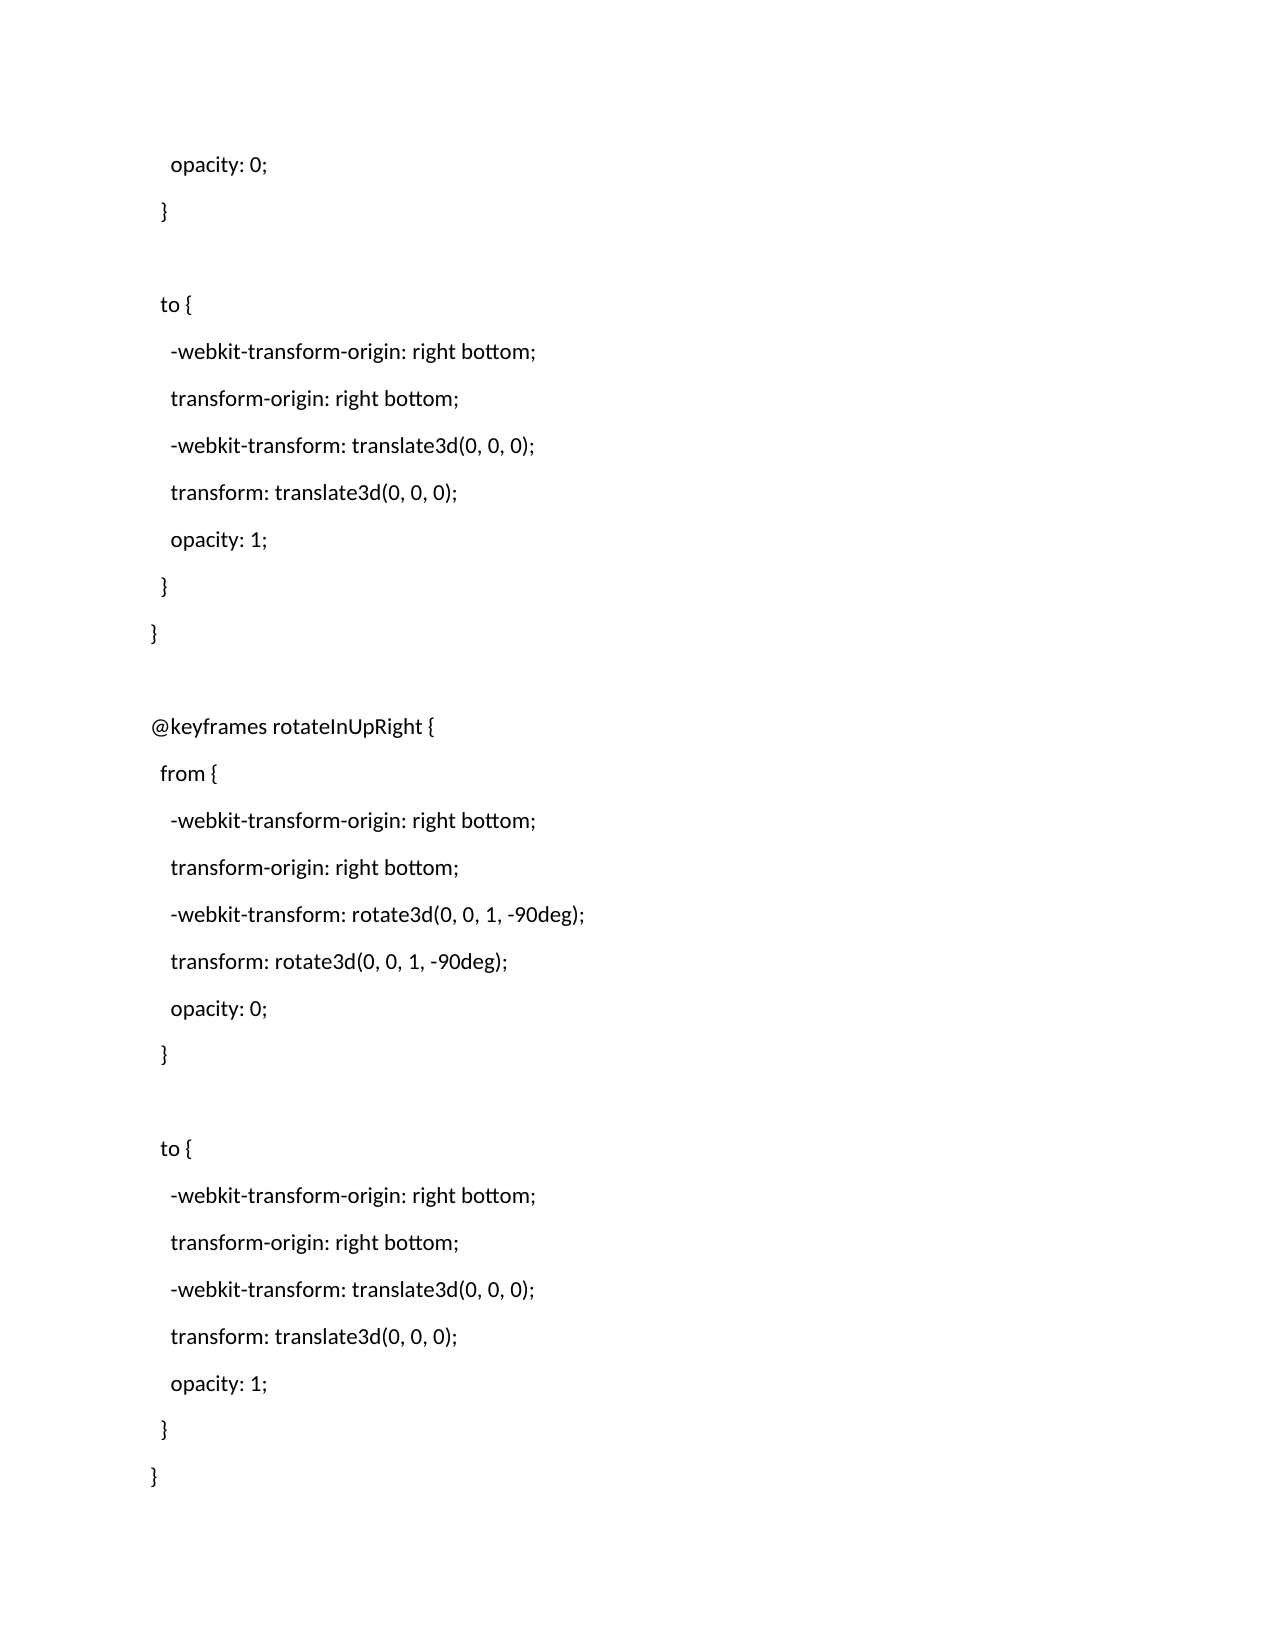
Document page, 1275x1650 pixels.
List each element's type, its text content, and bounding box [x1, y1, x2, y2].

text -webkit-transform: translate3d(0, 0, 0); [150, 1275, 1125, 1303]
text -webkit-transform: rotate3d(0, 0, 1, -90deg); [150, 900, 1125, 928]
text -webkit-transform: translate3d(0, 0, 0); [150, 431, 1125, 459]
text to { [150, 1134, 1125, 1162]
text opacity: 0; [150, 994, 1125, 1022]
text transform: rotate3d(0, 0, 1, -90deg); [150, 947, 1125, 975]
text } [150, 1462, 1125, 1491]
text transform-origin: right bottom; [150, 1228, 1125, 1256]
text transform-origin: right bottom; [150, 853, 1125, 881]
text } [150, 197, 1125, 225]
text transform-origin: right bottom; [150, 384, 1125, 412]
text transform: translate3d(0, 0, 0); [150, 1322, 1125, 1350]
text opacity: 0; [150, 150, 1125, 178]
text -webkit-transform-origin: right bottom; [150, 806, 1125, 834]
text from { [150, 759, 1125, 787]
text transform: translate3d(0, 0, 0); [150, 478, 1125, 506]
text } [150, 1416, 1125, 1444]
text @keyframes rotateInUpRight { [150, 712, 1125, 741]
text to { [150, 291, 1125, 319]
text } [150, 572, 1125, 600]
text -webkit-transform-origin: right bottom; [150, 337, 1125, 366]
text -webkit-transform-origin: right bottom; [150, 1181, 1125, 1209]
text } [150, 1041, 1125, 1069]
text } [150, 619, 1125, 647]
text opacity: 1; [150, 525, 1125, 553]
text opacity: 1; [150, 1369, 1125, 1397]
